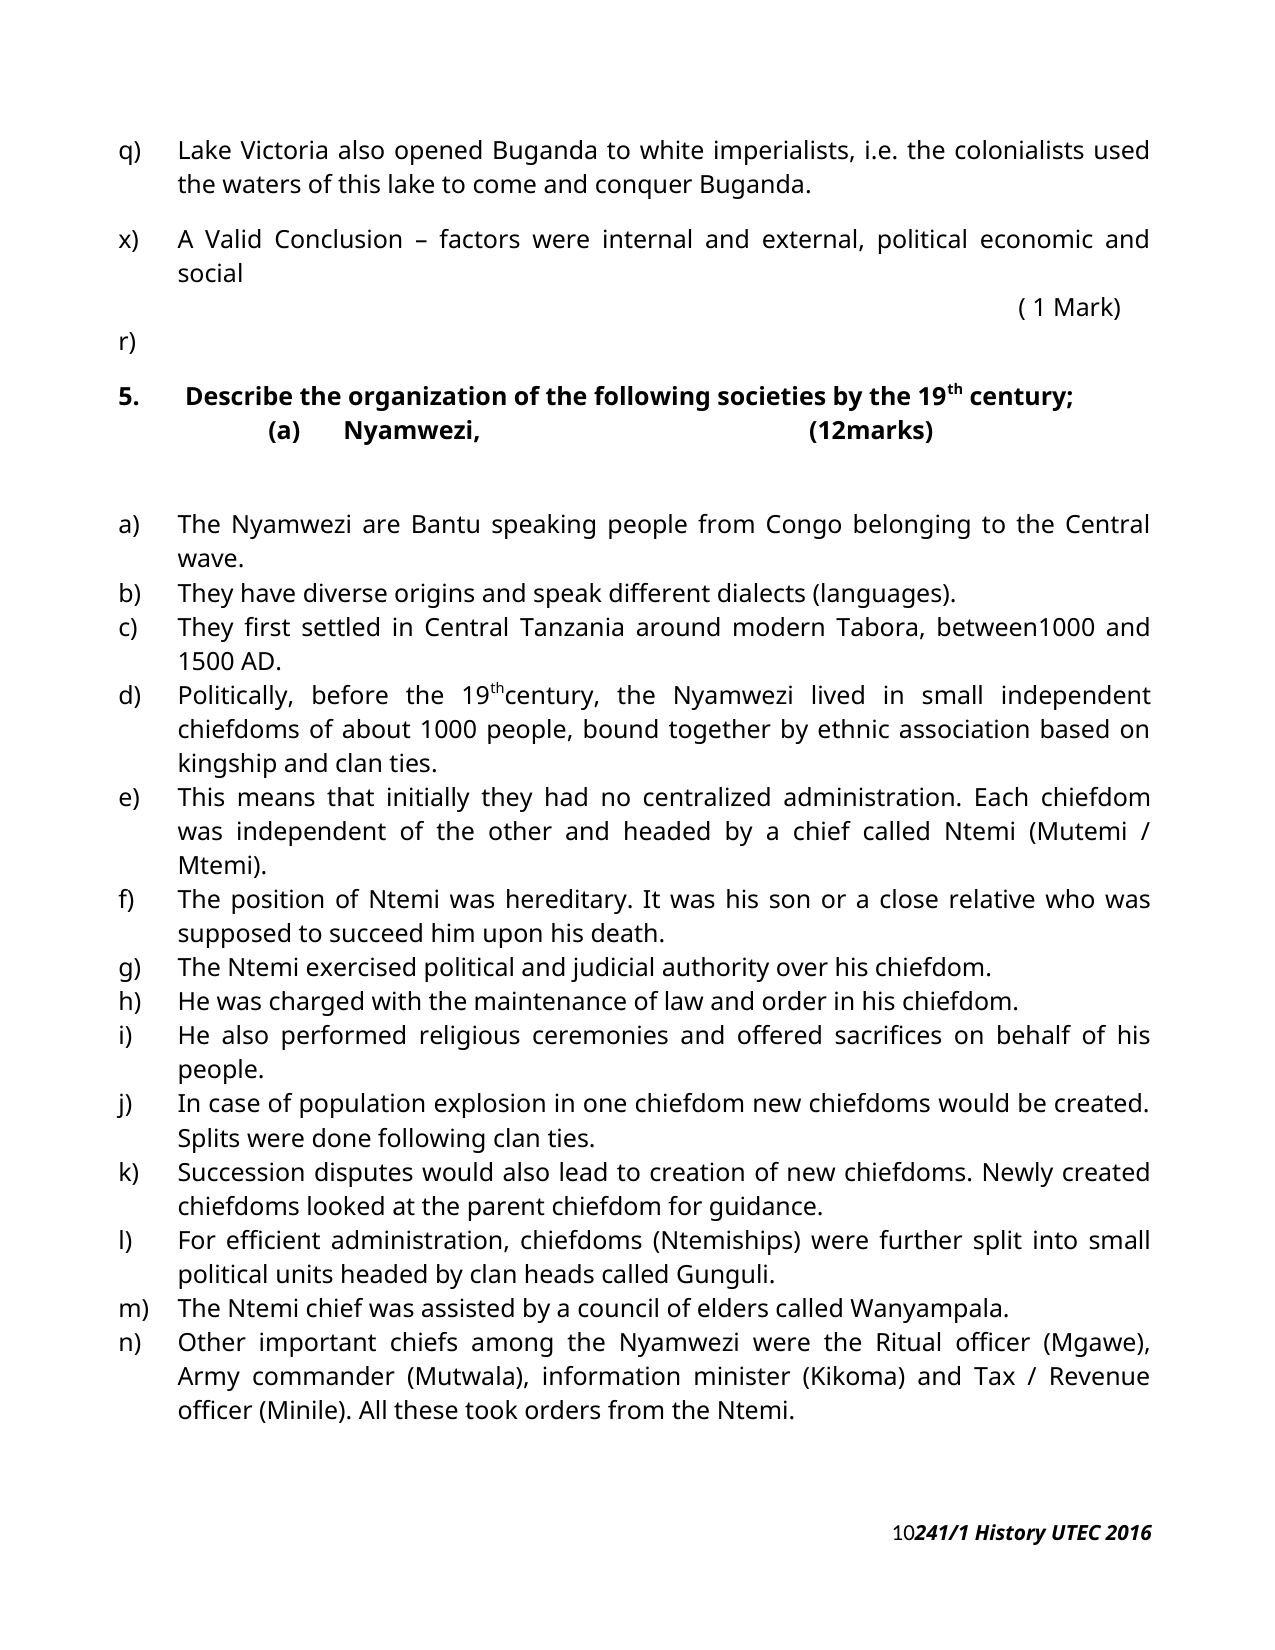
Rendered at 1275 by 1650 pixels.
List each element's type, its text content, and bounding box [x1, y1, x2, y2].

list The position of Ntemi was hereditary. It was his son or a close relative who was supposed to succeed him upon his death. [118, 882, 1152, 950]
list Succession disputes would also lead to creation of new chiefdoms. Newly created chiefdoms looked at the parent chiefdom for guidance. [118, 1154, 1152, 1222]
list In case of population explosion in one chiefdom new chiefdoms would be created. Splits were done following clan ties. [118, 1086, 1152, 1154]
text ( 1 Mark) [177, 290, 1152, 324]
text 5. Describe the organization of the following societies by the 19th century; [118, 379, 1152, 413]
list Other important chiefs among the Nyamwezi were the Ritual officer (Mgawe), Army commander (Mutwala), information minister (Kikoma) and Tax / Revenue officer (Minile). All these took orders from the Ntemi. [118, 1324, 1152, 1427]
list The Ntemi exercised political and judicial authority over his chiefdom. [118, 950, 1152, 984]
list He also performed religious ceremonies and offered sacrifices on behalf of his people. [118, 1018, 1152, 1086]
list Politically, before the 19thcentury, the Nyamwezi lived in small independent chiefdoms of about 1000 people, bound together by ethnic association based on kingship and clan ties. [118, 677, 1152, 779]
list This means that initially they had no centralized administration. Each chiefdom was independent of the other and headed by a chief called Ntemi (Mutemi / Mtemi). [118, 779, 1152, 882]
list He was charged with the maintenance of law and order in his chiefdom. [118, 984, 1152, 1018]
text (a) Nyamwezi, (12marks) [118, 413, 1152, 447]
list The Nyamwezi are Bantu speaking people from Congo belonging to the Central wave. [118, 507, 1152, 575]
list A Valid Conclusion – factors were internal and external, political economic and social [118, 222, 1152, 290]
list Lake Victoria also opened Buganda to white imperialists, i.e. the colonialists used the waters of this lake to come and conquer Buganda. [118, 133, 1152, 201]
list They have diverse origins and speak different dialects (languages). [118, 575, 1152, 609]
list They first settled in Central Tanzania around modern Tabora, between1000 and 1500 AD. [118, 609, 1152, 677]
list For efficient administration, chiefdoms (Ntemiships) were further split into small political units headed by clan heads called Gunguli. [118, 1222, 1152, 1291]
list The Ntemi chief was assisted by a council of elders called Wanyampala. [118, 1291, 1152, 1324]
